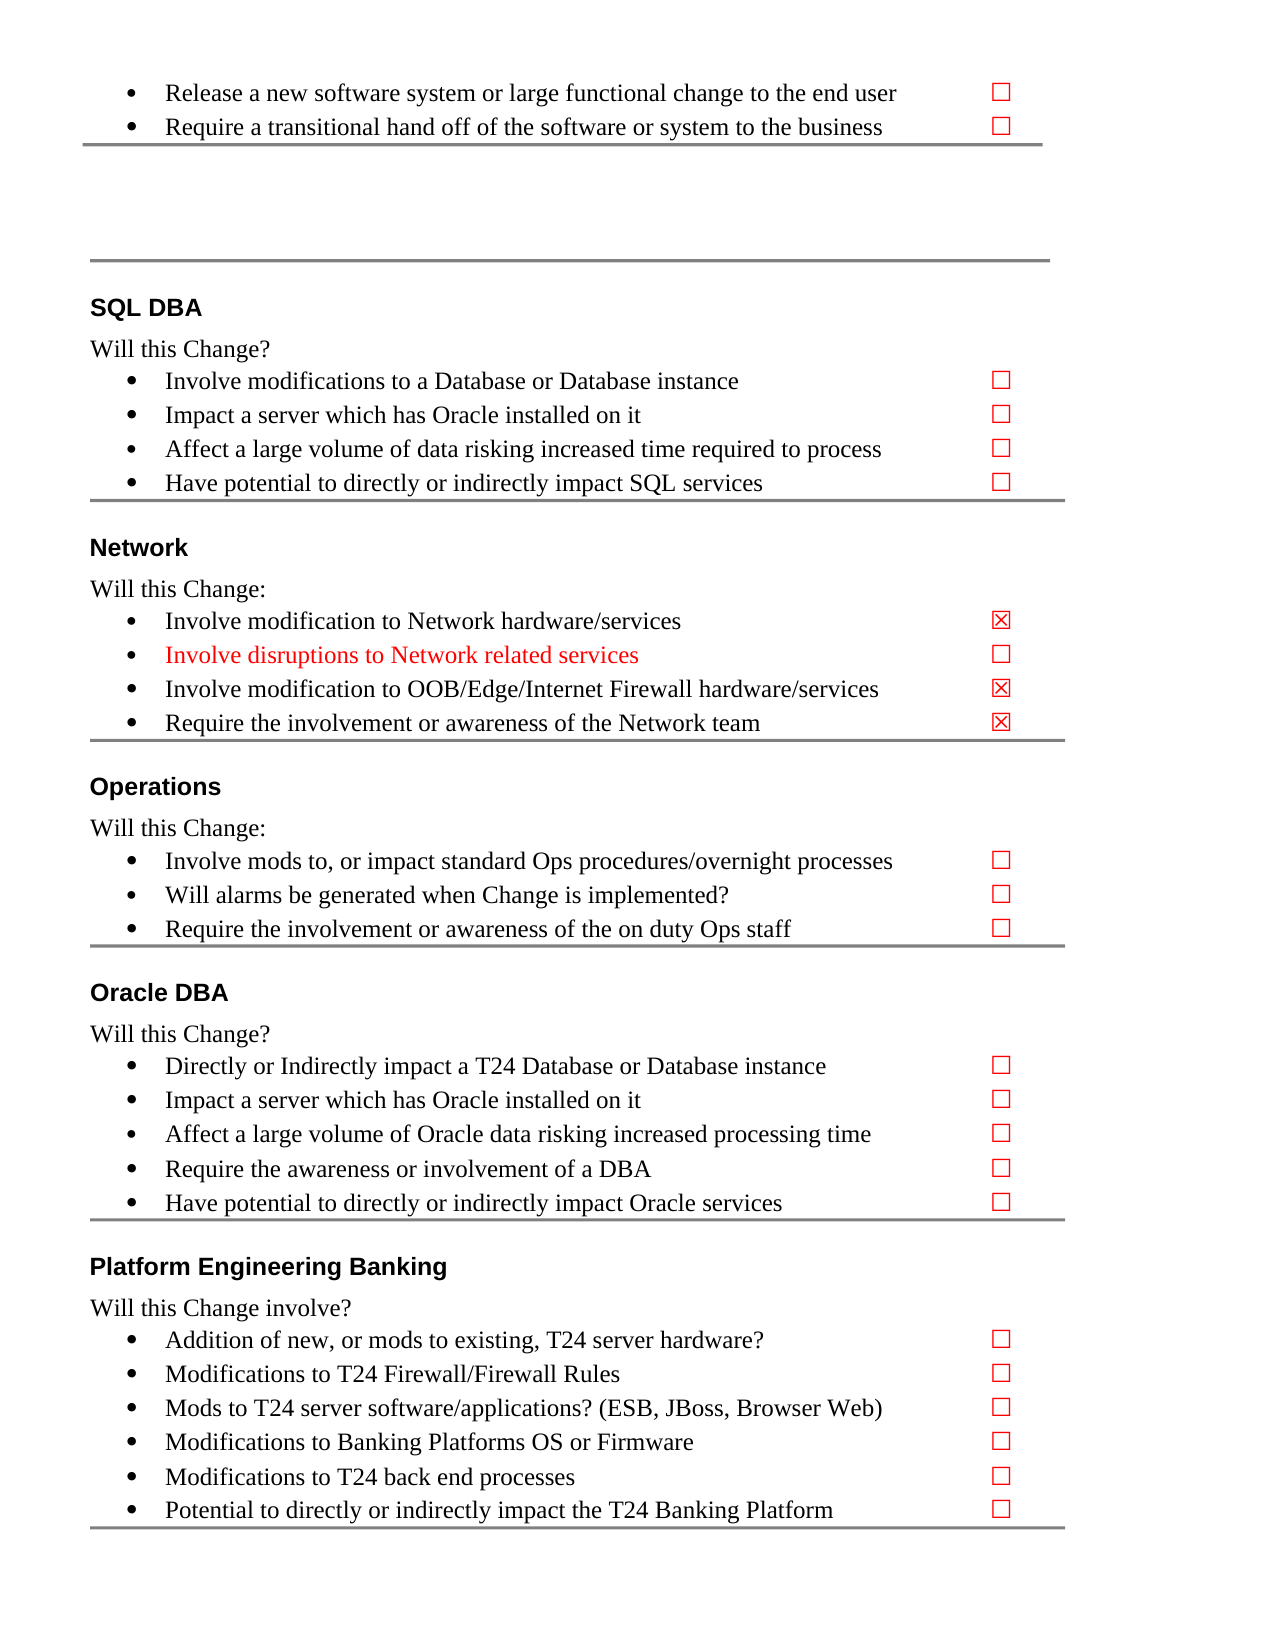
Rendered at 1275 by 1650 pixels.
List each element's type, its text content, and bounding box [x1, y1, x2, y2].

list Involve disruptions to Network related services [127, 637, 1155, 671]
list Involve modification to OOB/Edge/Internet Firewall hardware/services [127, 671, 1155, 705]
list Involve modification to Network hardware/services [127, 602, 1155, 637]
list SQL DBA [90, 293, 1155, 321]
list Modifications to T24 back end processes [127, 1458, 1155, 1492]
list Involve modifications to a Database or Database instance [127, 363, 1155, 397]
list Have potential to directly or indirectly impact Oracle services [127, 1184, 1155, 1218]
list Require the involvement or awareness of the Network team [127, 705, 1155, 739]
list Impact a server which has Oracle installed on it [127, 1082, 1155, 1116]
list Addition of new, or mods to existing, T24 server hardware? [127, 1322, 1155, 1356]
list Require the involvement or awareness of the on duty Ops staff [127, 910, 1155, 944]
text Will this Change? [90, 334, 1155, 363]
list Network [82, 532, 1155, 561]
list Operations [82, 772, 1155, 801]
text Will this Change: [90, 813, 1155, 842]
list Affect a large volume of data risking increased time required to process [127, 431, 1155, 465]
list Modifications to Banking Platforms OS or Firmware [127, 1424, 1155, 1458]
list Oracle DBA [90, 978, 1155, 1007]
text Will this Change? [90, 1019, 1155, 1048]
text Will this Change involve? [90, 1293, 1155, 1322]
list Involve mods to, or impact standard Ops procedures/overnight processes [127, 842, 1155, 876]
list Require a transitional hand off of the software or system to the business [127, 109, 1155, 143]
list Directly or Indirectly impact a T24 Database or Database instance [127, 1048, 1155, 1082]
list Platform Engineering Banking [82, 1252, 1155, 1281]
list Affect a large volume of Oracle data risking increased processing time [127, 1116, 1155, 1150]
list Mods to T24 server software/applications? (ESB, JBoss, Browser Web) [127, 1390, 1155, 1424]
list Have potential to directly or indirectly impact SQL services [127, 465, 1155, 499]
list Impact a server which has Oracle installed on it [127, 397, 1155, 431]
text Will this Change: [90, 574, 1155, 602]
list Require the awareness or involvement of a DBA [127, 1150, 1155, 1184]
list Release a new software system or large functional change to the end user [127, 75, 1155, 109]
list Modifications to T24 Firewall/Firewall Rules [127, 1356, 1155, 1390]
list Will alarms be generated when Change is implemented? [127, 876, 1155, 910]
list Potential to directly or indirectly impact the T24 Banking Platform [127, 1492, 1155, 1526]
